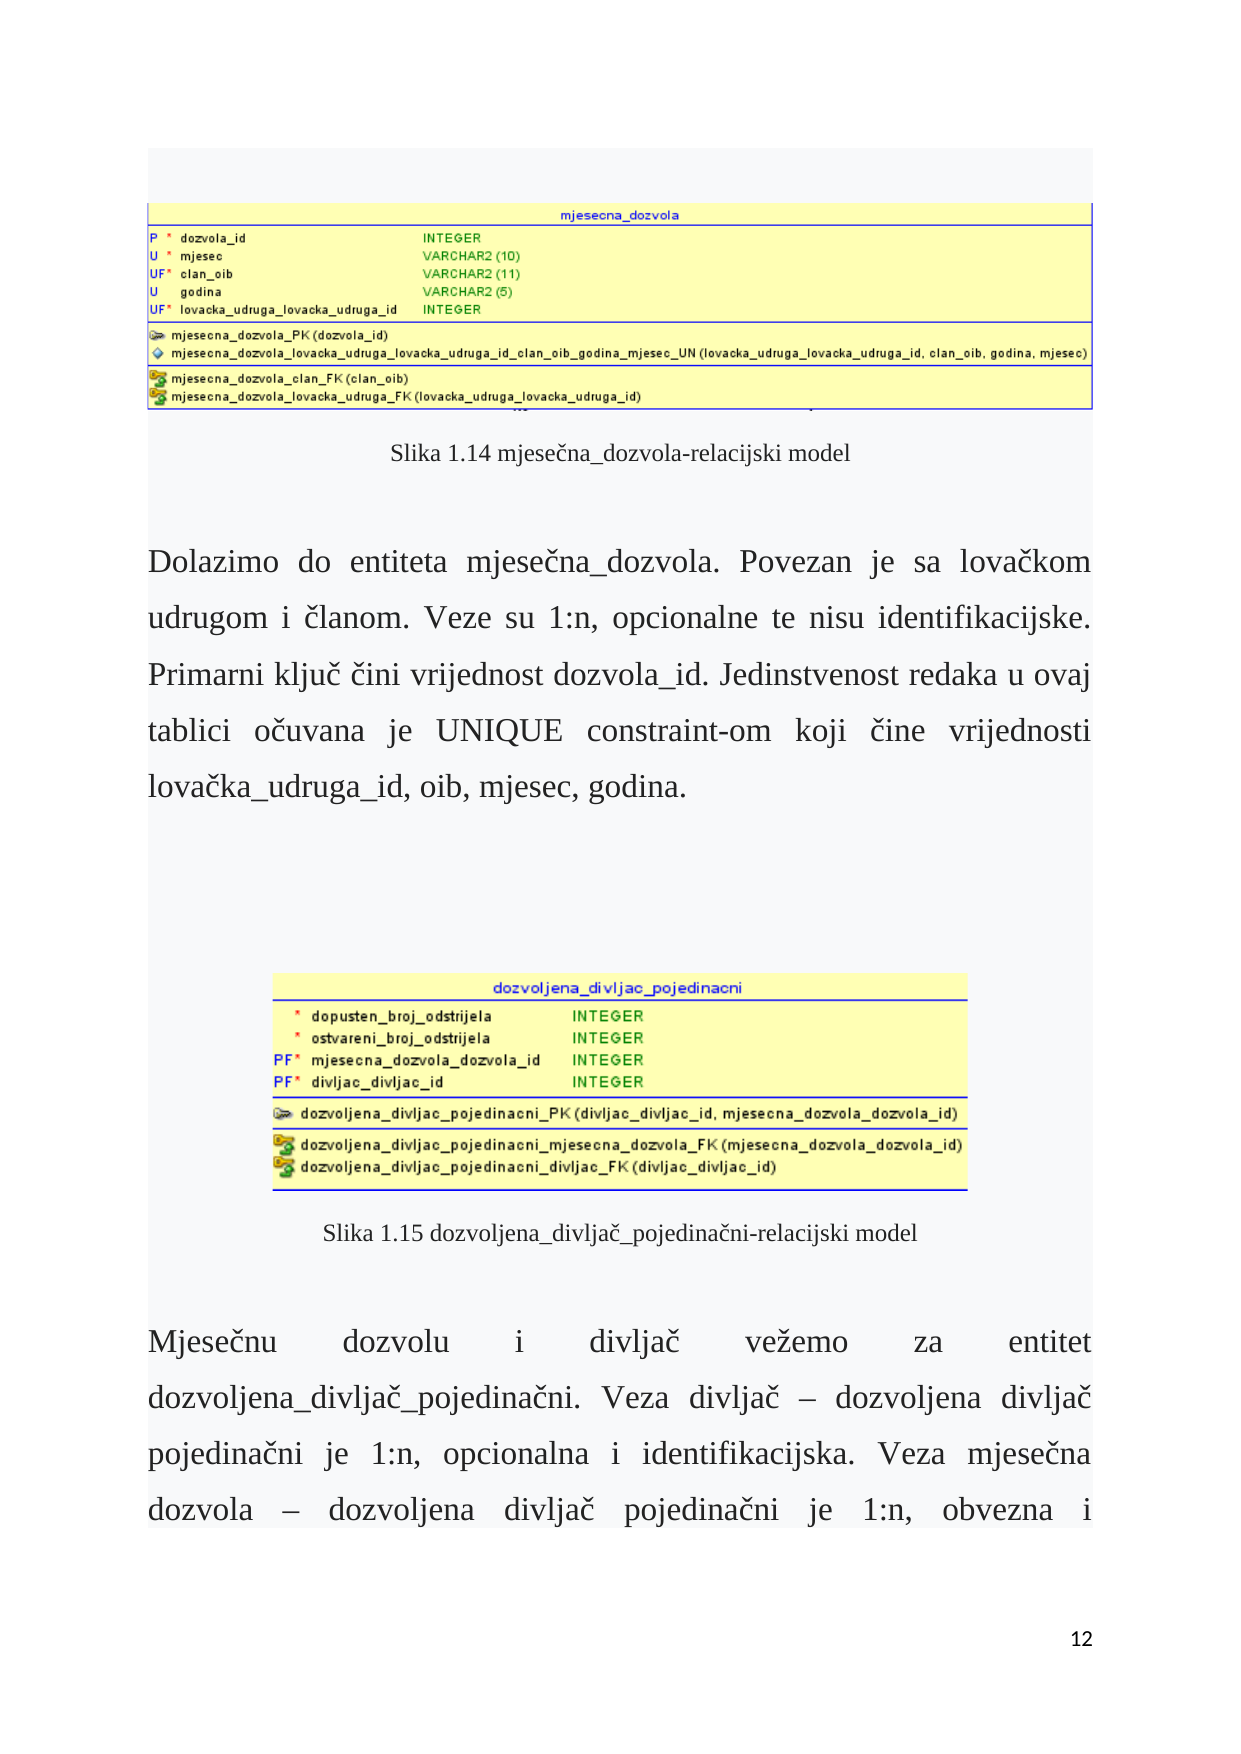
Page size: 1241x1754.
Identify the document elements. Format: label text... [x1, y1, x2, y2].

picture [272, 973, 968, 1191]
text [148, 1303, 1093, 1528]
text Dolazimo do entiteta mjesečna_dozvola. Povezan je sa lovačkom udrugom i članom. Veze su 1:n, opcionalne te nisu identifikacijske. Primarni ključ čini vrijednost dozvola_id. Jedinstvenost redaka u ovaj tablici očuvana je UNIQUE constraint-om koji čine vrijednosti lovačka_udruga_id, oib, mjesec, godina. [148, 523, 1093, 804]
text Slika 1.15 dozvoljena_divljač_pojedinačni-relacijski model [148, 1191, 1093, 1247]
text Slika 1.14 mjesečna_dozvola-relacijski model [148, 411, 1093, 467]
picture [147, 203, 1093, 411]
